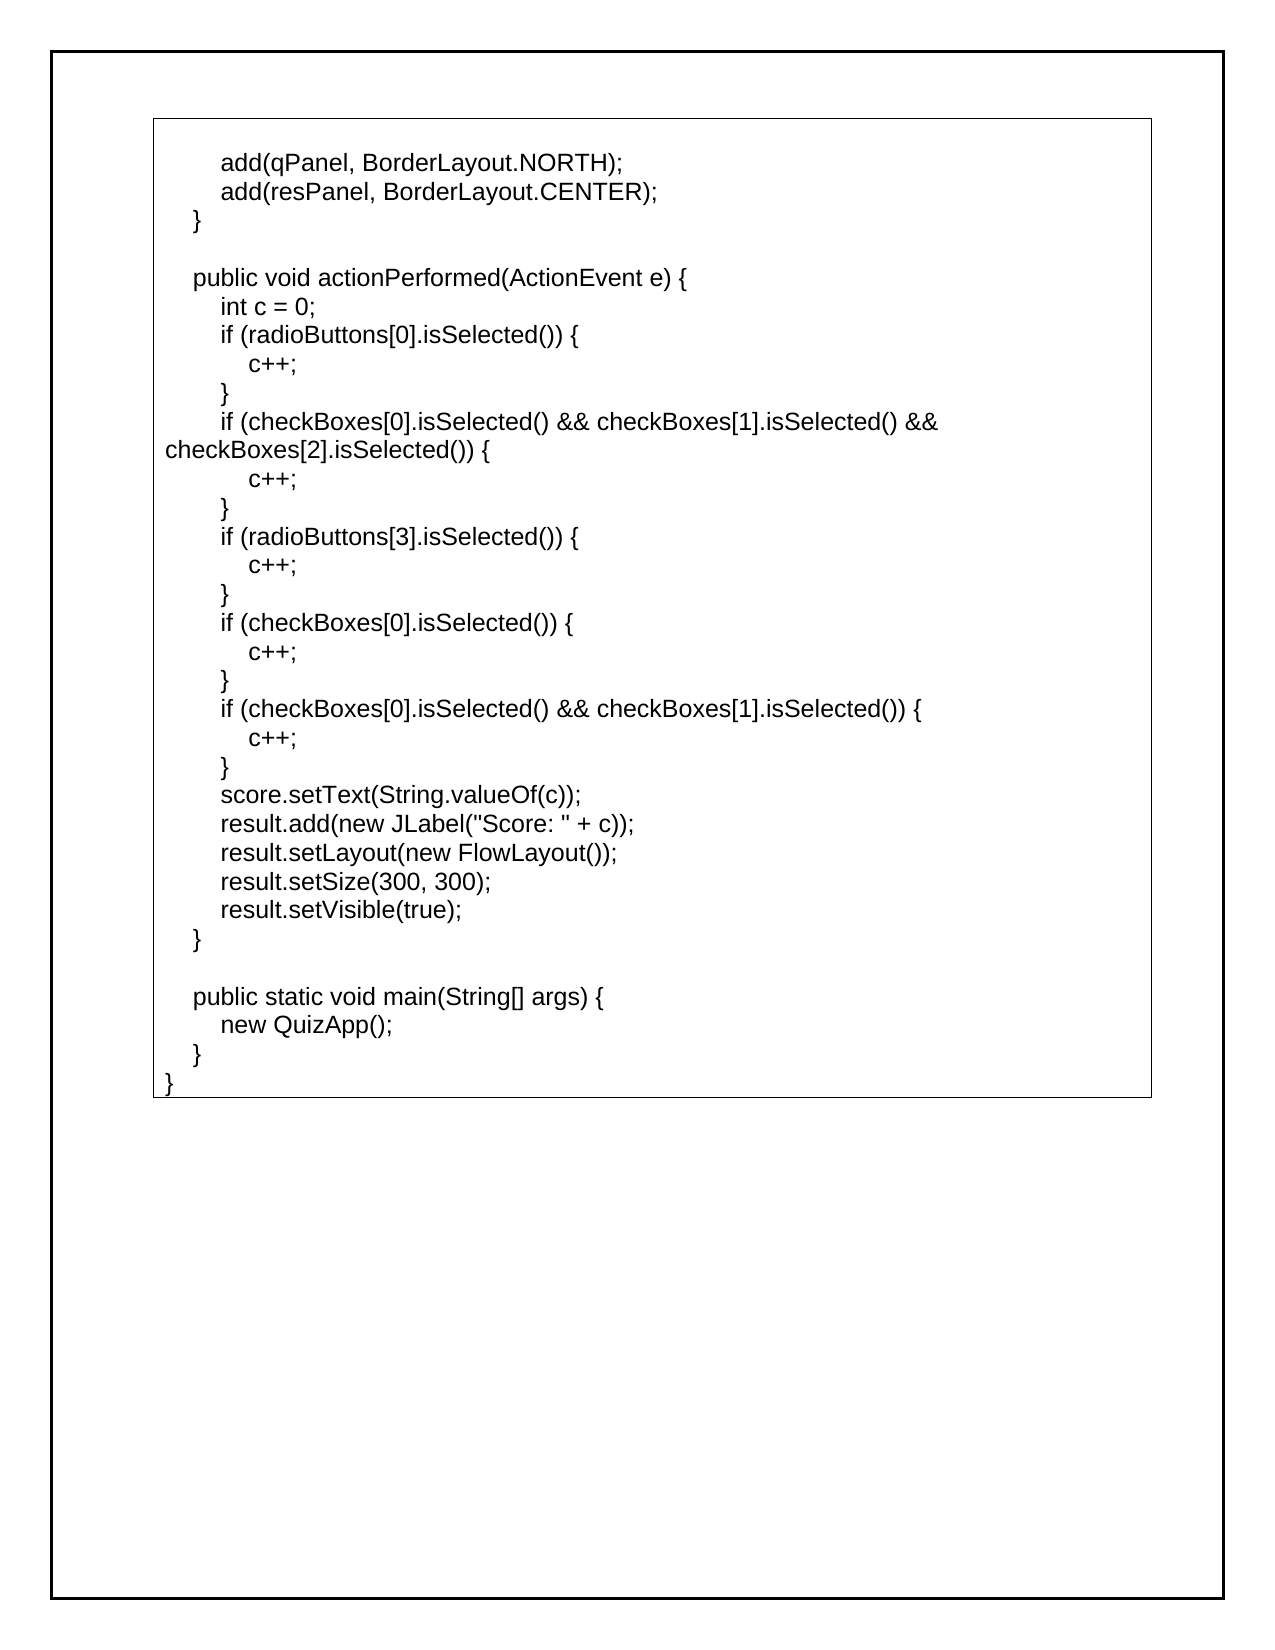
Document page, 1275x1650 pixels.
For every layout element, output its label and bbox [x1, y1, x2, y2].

table_header [154, 119, 1151, 1097]
